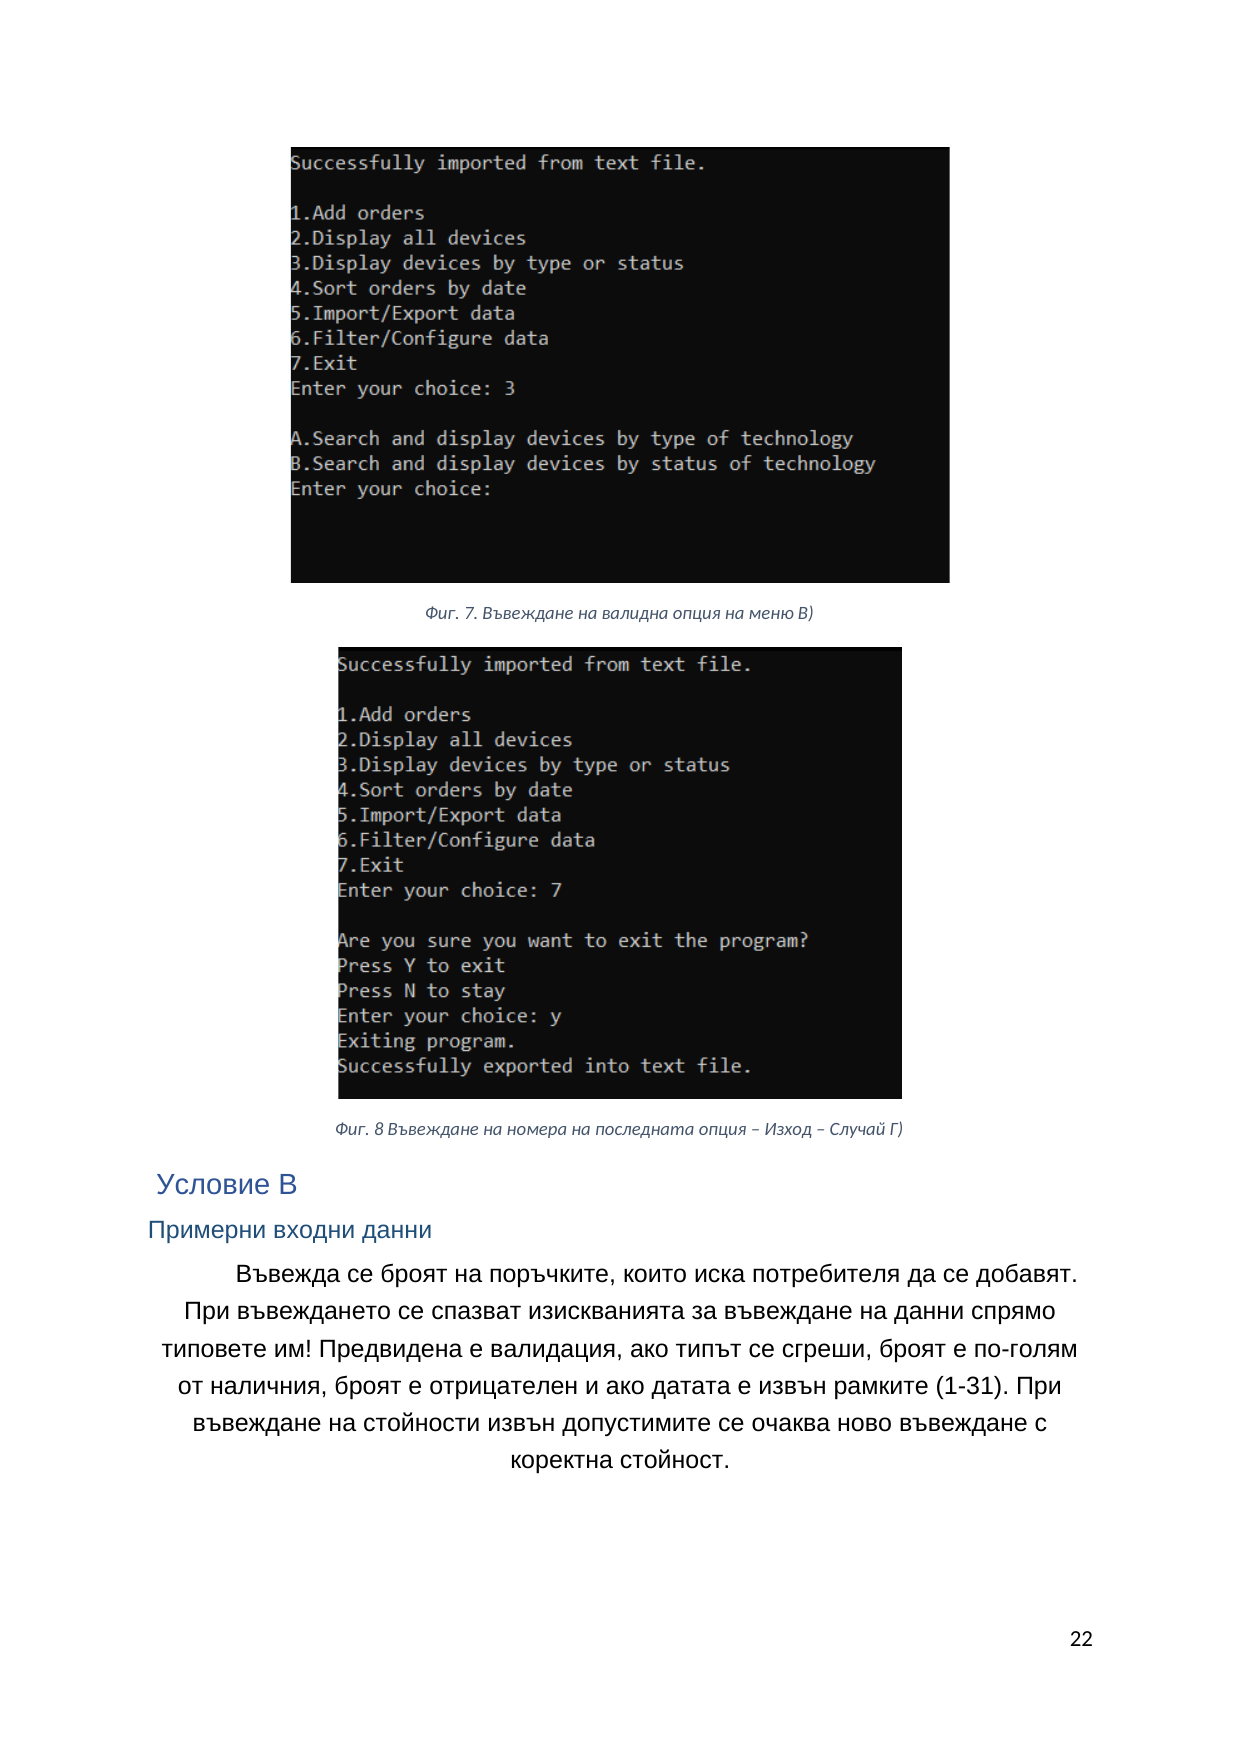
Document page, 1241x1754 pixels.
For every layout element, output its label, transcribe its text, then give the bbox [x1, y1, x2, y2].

list Условие B [148, 1167, 1093, 1200]
picture [338, 647, 902, 1099]
list Примерни входни данни [148, 1216, 1093, 1244]
text Въвежда се броят на поръчките, които иска потребителя да се добавят. При въвеждането се спазват изискванията за въвеждане на данни спрямо типовете им! Предвидена е валидация, ако типът се сгреши, броят е по-голям от наличния, броят е отрицателен и ако датата е извън рамките (1-31). При въвеждане на стойности извън допустимите се очаква ново въвеждане с коректна стойност. [148, 1259, 1093, 1474]
picture [290, 147, 950, 583]
